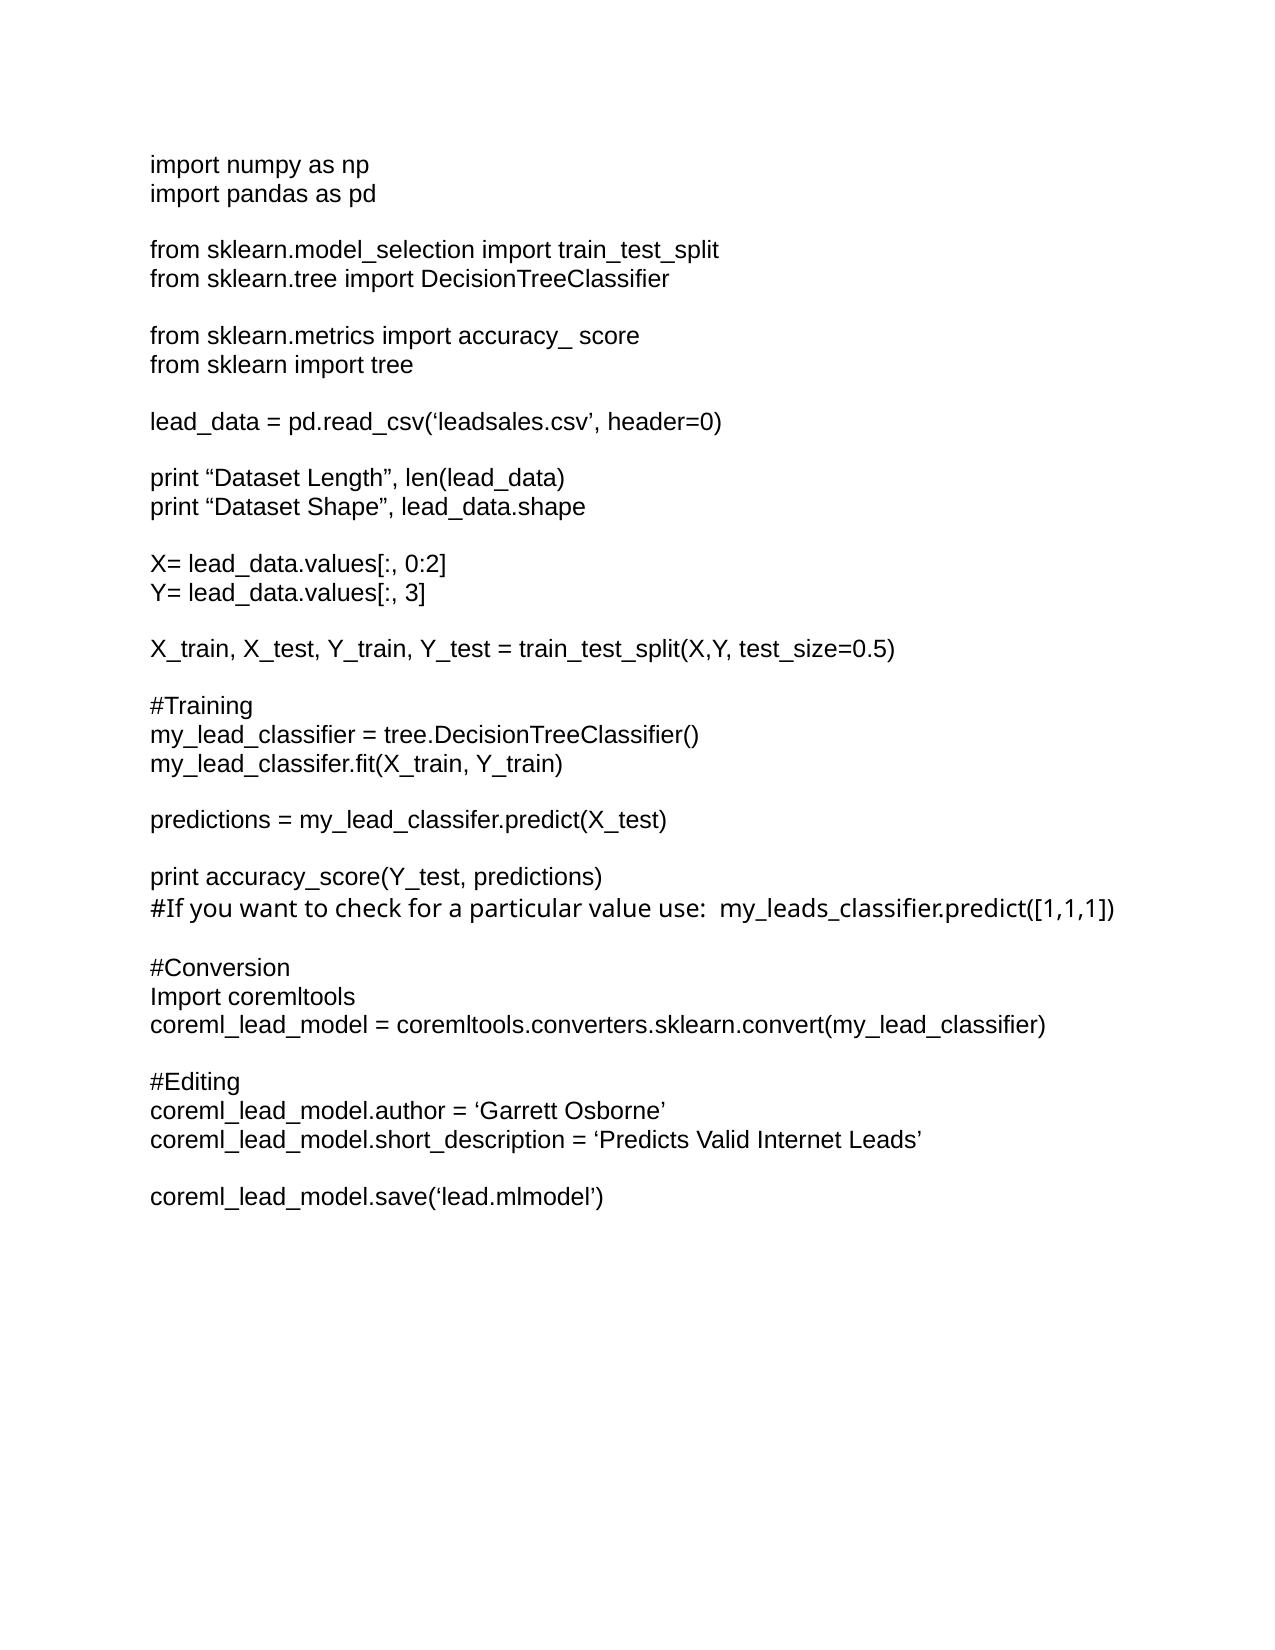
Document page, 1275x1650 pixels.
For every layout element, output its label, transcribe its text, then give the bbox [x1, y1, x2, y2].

text #Editing [150, 1075, 1125, 1104]
text coreml_lead_model.author = ‘Garrett Osborne’ [150, 1104, 1125, 1133]
text print “Dataset Shape”, lead_data.shape [150, 495, 1125, 524]
text my_lead_classifer.fit(X_train, Y_train) [150, 754, 1125, 782]
text X_train, X_test, Y_train, Y_test = train_test_split(X,Y, test_size=0.5) [150, 639, 1125, 667]
text #Training [150, 696, 1125, 725]
text predictions = my_lead_classifer.predict(X_test) [150, 811, 1125, 840]
text import pandas as pd [150, 179, 1125, 207]
text my_lead_classifier = tree.DecisionTreeClassifier() [150, 725, 1125, 754]
text lead_data = pd.read_csv(‘leadsales.csv’, header=0) [150, 409, 1125, 437]
text Import coremltools [150, 989, 1125, 1018]
text #If you want to check for a particular value use: my_leads_classifier.predict([1,1,1]) [150, 897, 1125, 932]
text coreml_lead_model = coremltools.converters.sklearn.convert(my_lead_classifier) [150, 1018, 1125, 1047]
text import numpy as np [150, 150, 1125, 179]
text Y= lead_data.values[:, 3] [150, 581, 1125, 610]
text coreml_lead_model.short_description = ‘Predicts Valid Internet Leads’ [150, 1133, 1125, 1162]
text print accuracy_score(Y_test, predictions) [150, 869, 1125, 897]
text print “Dataset Length”, len(lead_data) [150, 466, 1125, 495]
text from sklearn.metrics import accuracy_ score [150, 322, 1125, 351]
text from sklearn import tree [150, 351, 1125, 380]
text X= lead_data.values[:, 0:2] [150, 552, 1125, 581]
text coreml_lead_model.save(‘lead.mlmodel’) [150, 1190, 1125, 1219]
text from sklearn.tree import DecisionTreeClassifier [150, 265, 1125, 294]
text #Conversion [150, 960, 1125, 989]
text from sklearn.model_selection import train_test_split [150, 236, 1125, 265]
